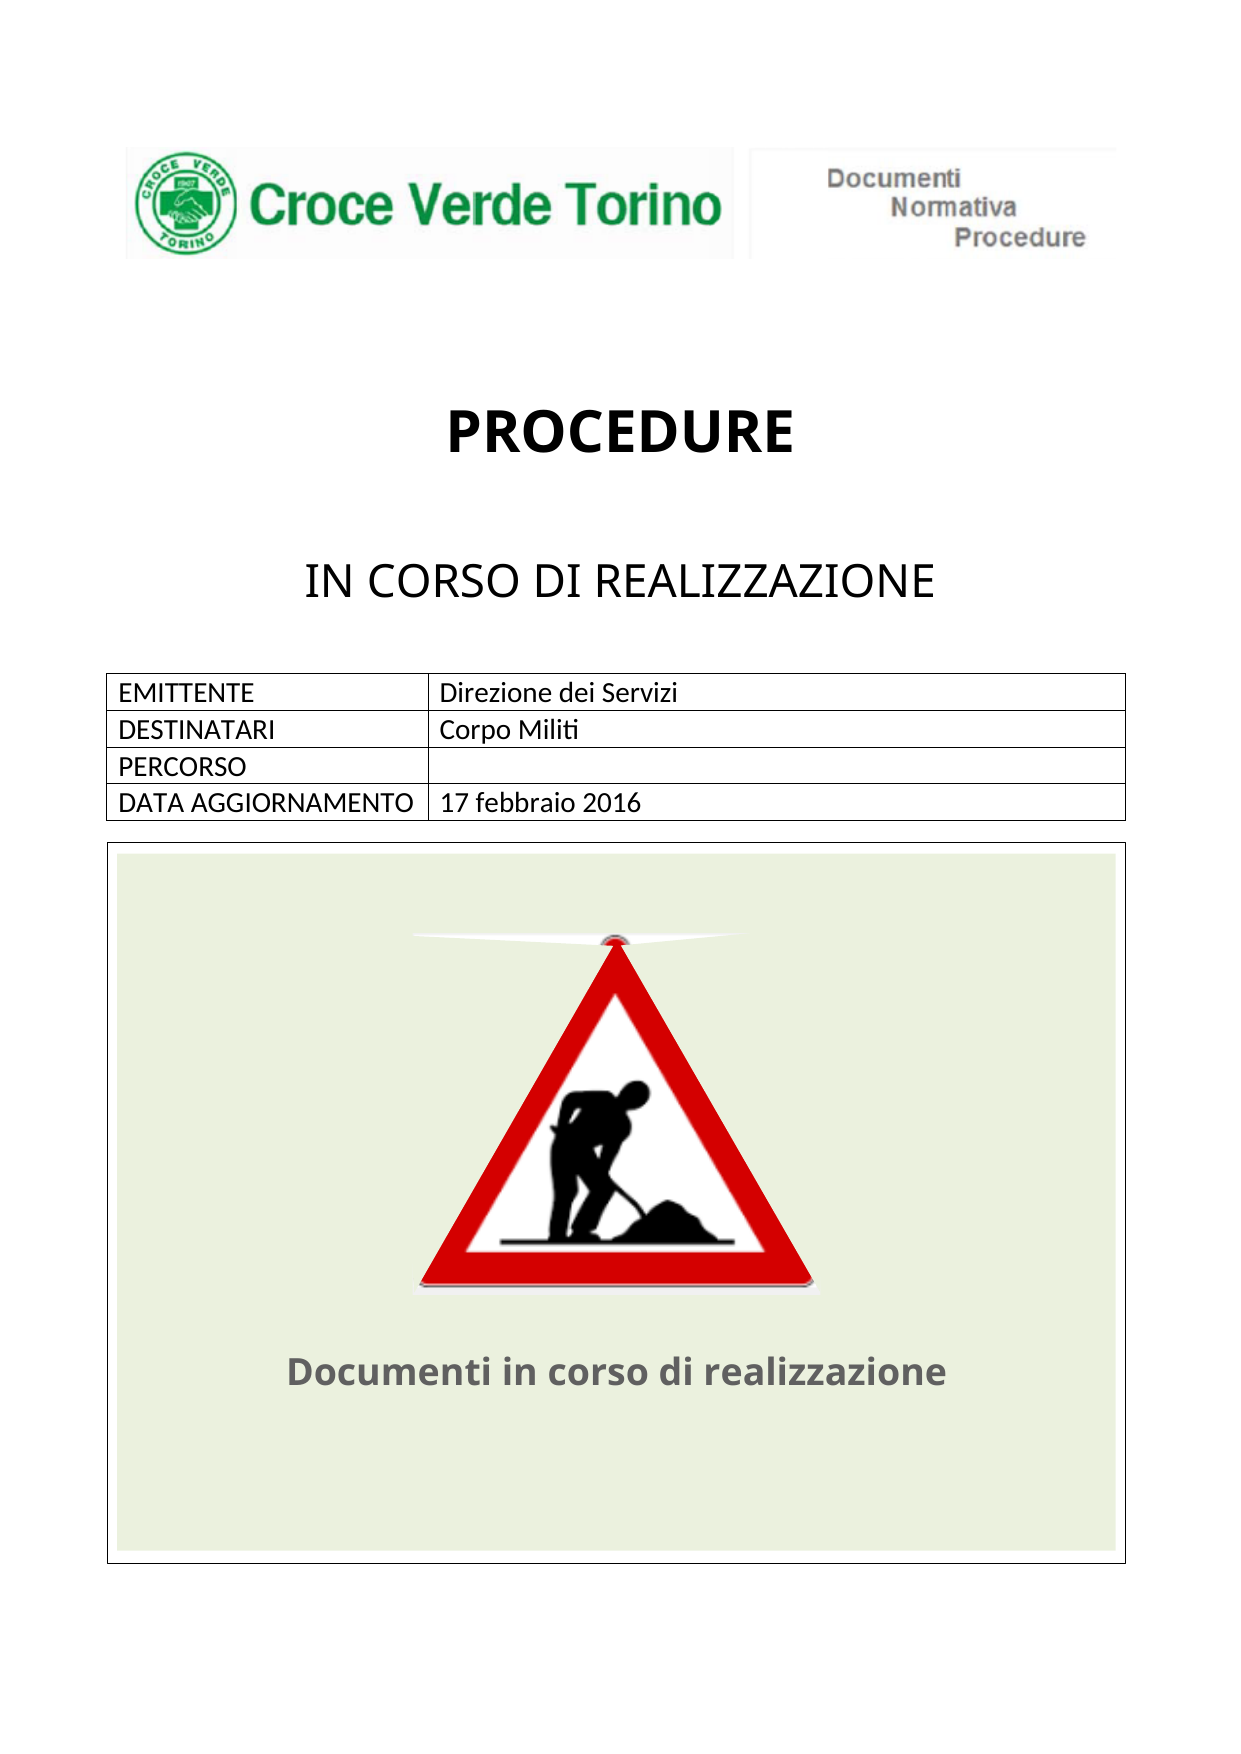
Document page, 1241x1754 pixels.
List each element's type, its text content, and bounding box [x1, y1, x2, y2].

table_header Direzione dei Servizi [429, 674, 1125, 710]
table_cell PERCORSO [107, 748, 428, 783]
table_cell Corpo Militi [429, 711, 1125, 747]
text IN CORSO DI REALIZZAZIONE [118, 548, 1122, 611]
picture [412, 933, 821, 1295]
table_cell [429, 748, 1125, 783]
table_header EMITTENTE [107, 674, 428, 710]
picture [118, 147, 1117, 259]
table_cell DESTINATARI [107, 711, 428, 747]
table_cell DATA AGGIORNAMENTO [107, 784, 428, 820]
text PROCEDURE [118, 389, 1122, 469]
table_cell 17 febbraio 2016 [429, 784, 1125, 820]
